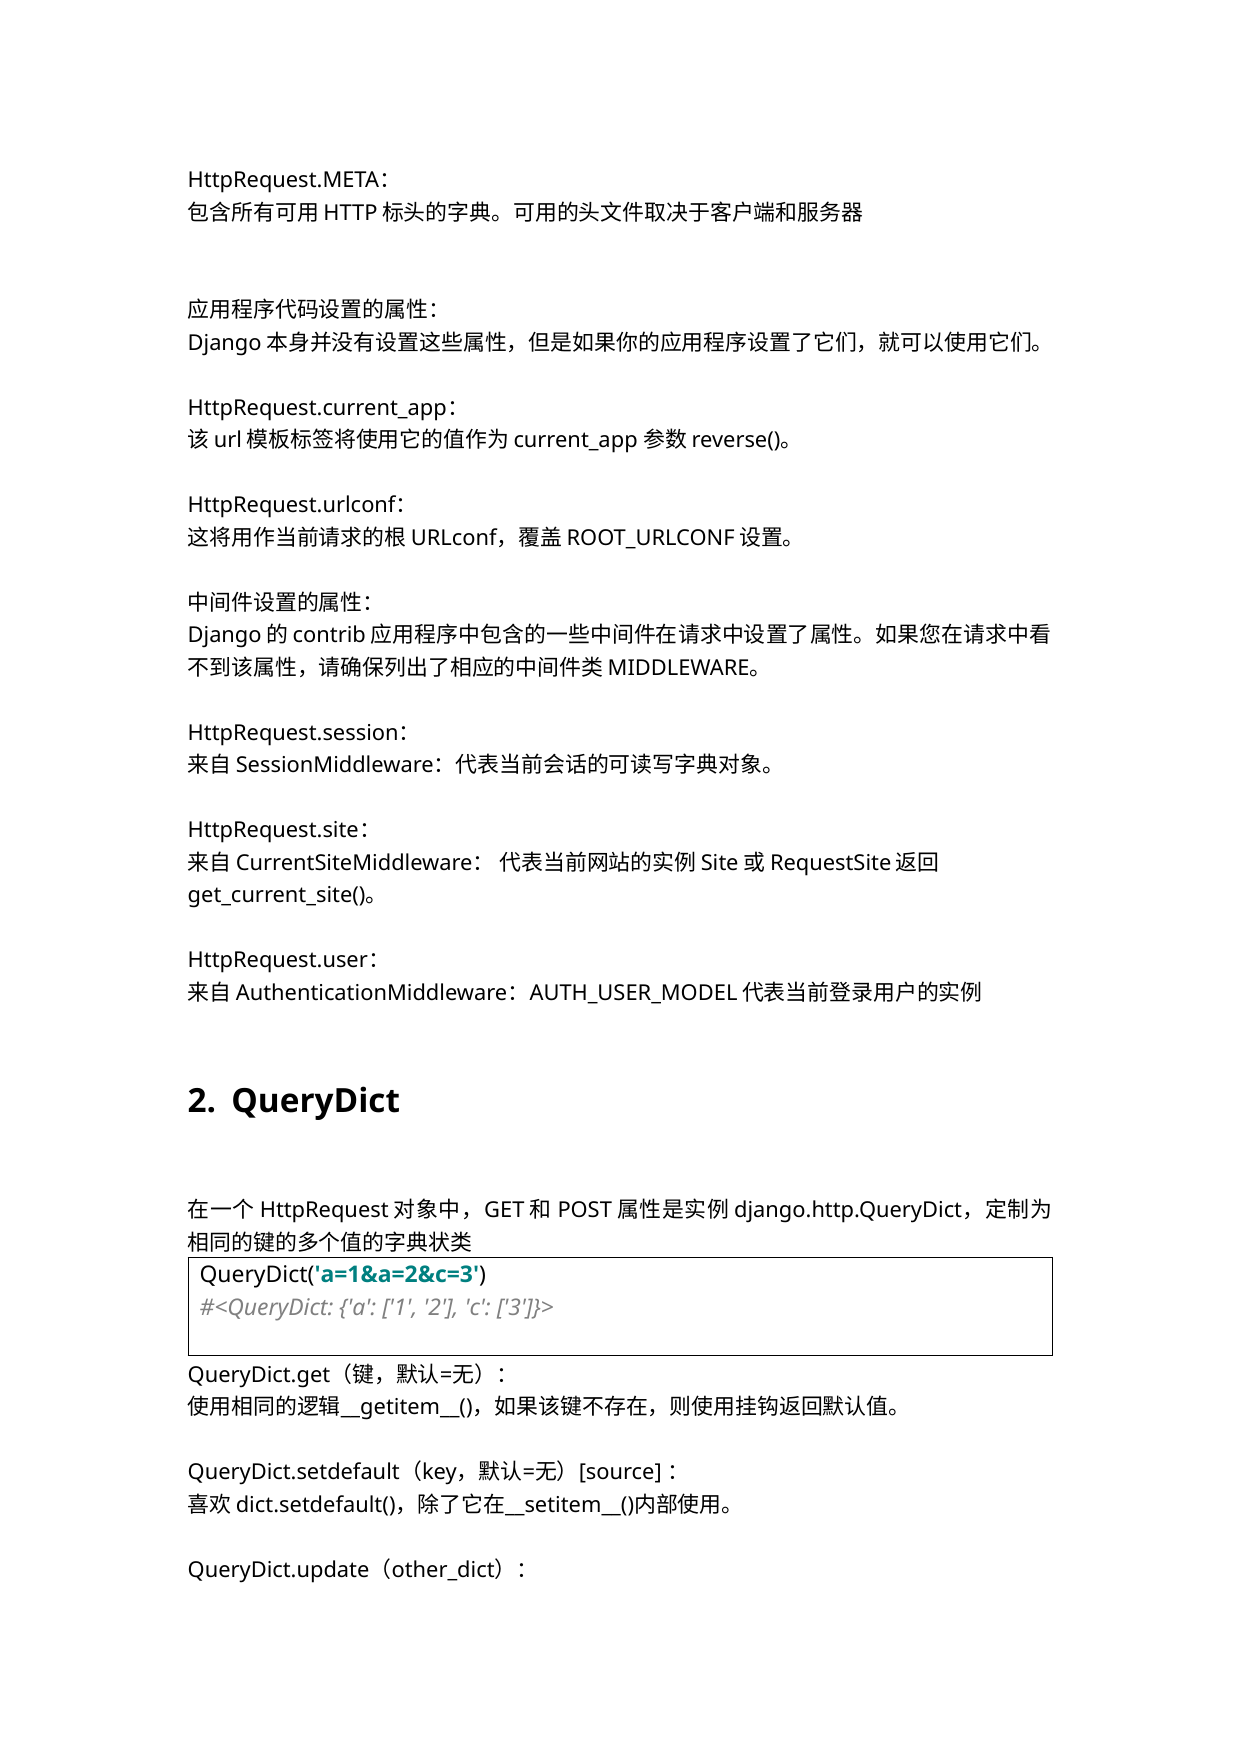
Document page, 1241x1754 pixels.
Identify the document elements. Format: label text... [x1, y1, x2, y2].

text 喜欢dict.setdefault()，除了它在__setitem__()内部使用。 [187, 1486, 1053, 1519]
text QueryDict.update（other_dict）： [187, 1551, 1053, 1584]
text QueryDict.get（键，默认=无）： [187, 1356, 1053, 1389]
text 在一个HttpRequest对象中，GET和 POST属性是实例django.http.QueryDict，定制为相同的键的多个值的字典状类 [187, 1192, 1053, 1257]
text 来自AuthenticationMiddleware：AUTH_USER_MODEL代表当前登录用户的实例 [187, 974, 1053, 1007]
text 包含所有可用HTTP标头的字典。可用的头文件取决于客户端和服务器 [187, 194, 1053, 227]
text 使用相同的逻辑__getitem__()，如果该键不存在，则使用挂钩返回默认值。 [187, 1389, 1053, 1421]
text HttpRequest.current_app： [187, 389, 1053, 422]
text Django的contrib应用程序中包含的一些中间件在请求中设置了属性。如果您在请求中看不到该属性，请确保列出了相应的中间件类MIDDLEWARE。 [187, 617, 1053, 682]
text HttpRequest.site： [187, 812, 1053, 844]
text QueryDict.setdefault（key，默认=无）[source] ： [187, 1454, 1053, 1486]
text HttpRequest.user： [187, 942, 1053, 974]
text HttpRequest.urlconf： [187, 487, 1053, 519]
table_header QueryDict('a=1&a=2&c=3') #<QueryDict: {'a': ['1', '2'], 'c': ['3']}> [189, 1258, 1052, 1355]
subtitle QueryDict [187, 1067, 1053, 1132]
text HttpRequest.session： [187, 714, 1053, 747]
text Django本身并没有设置这些属性，但是如果你的应用程序设置了它们，就可以使用它们。 [187, 324, 1053, 357]
text 来自CurrentSiteMiddleware： 代表当前网站的实例Site或 RequestSite返回 get_current_site()。 [187, 844, 1053, 909]
text 应用程序代码设置的属性： [187, 292, 1053, 324]
text HttpRequest.META： [187, 162, 1053, 194]
text 来自SessionMiddleware：代表当前会话的可读写字典对象。 [187, 747, 1053, 779]
text 这将用作当前请求的根URLconf，覆盖ROOT_URLCONF设置。 [187, 519, 1053, 552]
text 该url模板标签将使用它的值作为current_app 参数reverse()。 [187, 422, 1053, 454]
text 中间件设置的属性： [187, 584, 1053, 617]
